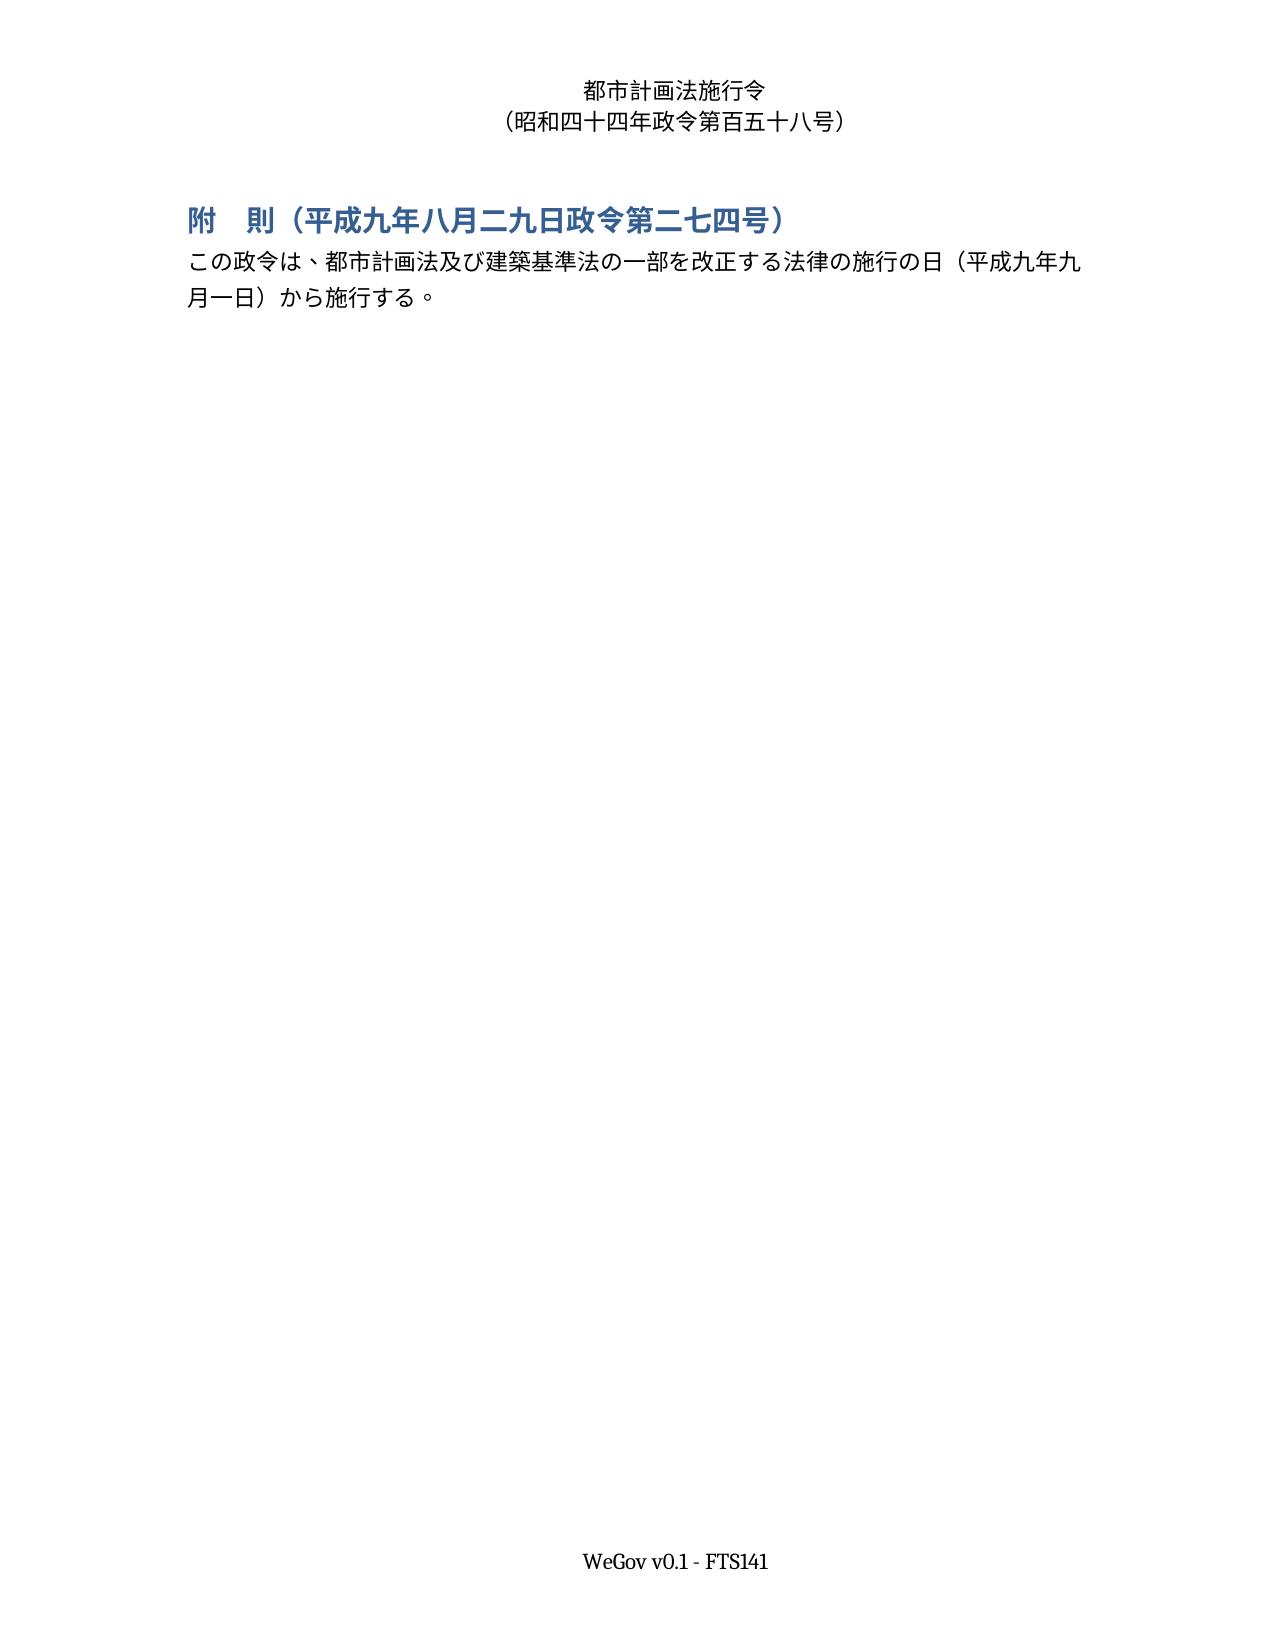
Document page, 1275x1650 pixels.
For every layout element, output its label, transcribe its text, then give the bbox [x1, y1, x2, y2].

text この政令は、都市計画法及び建築基準法の一部を改正する法律の施行の日（平成九年九月一日）から施行する。 [187, 246, 1087, 313]
subtitle 附 則（平成九年八月二九日政令第二七四号） [187, 200, 1087, 240]
